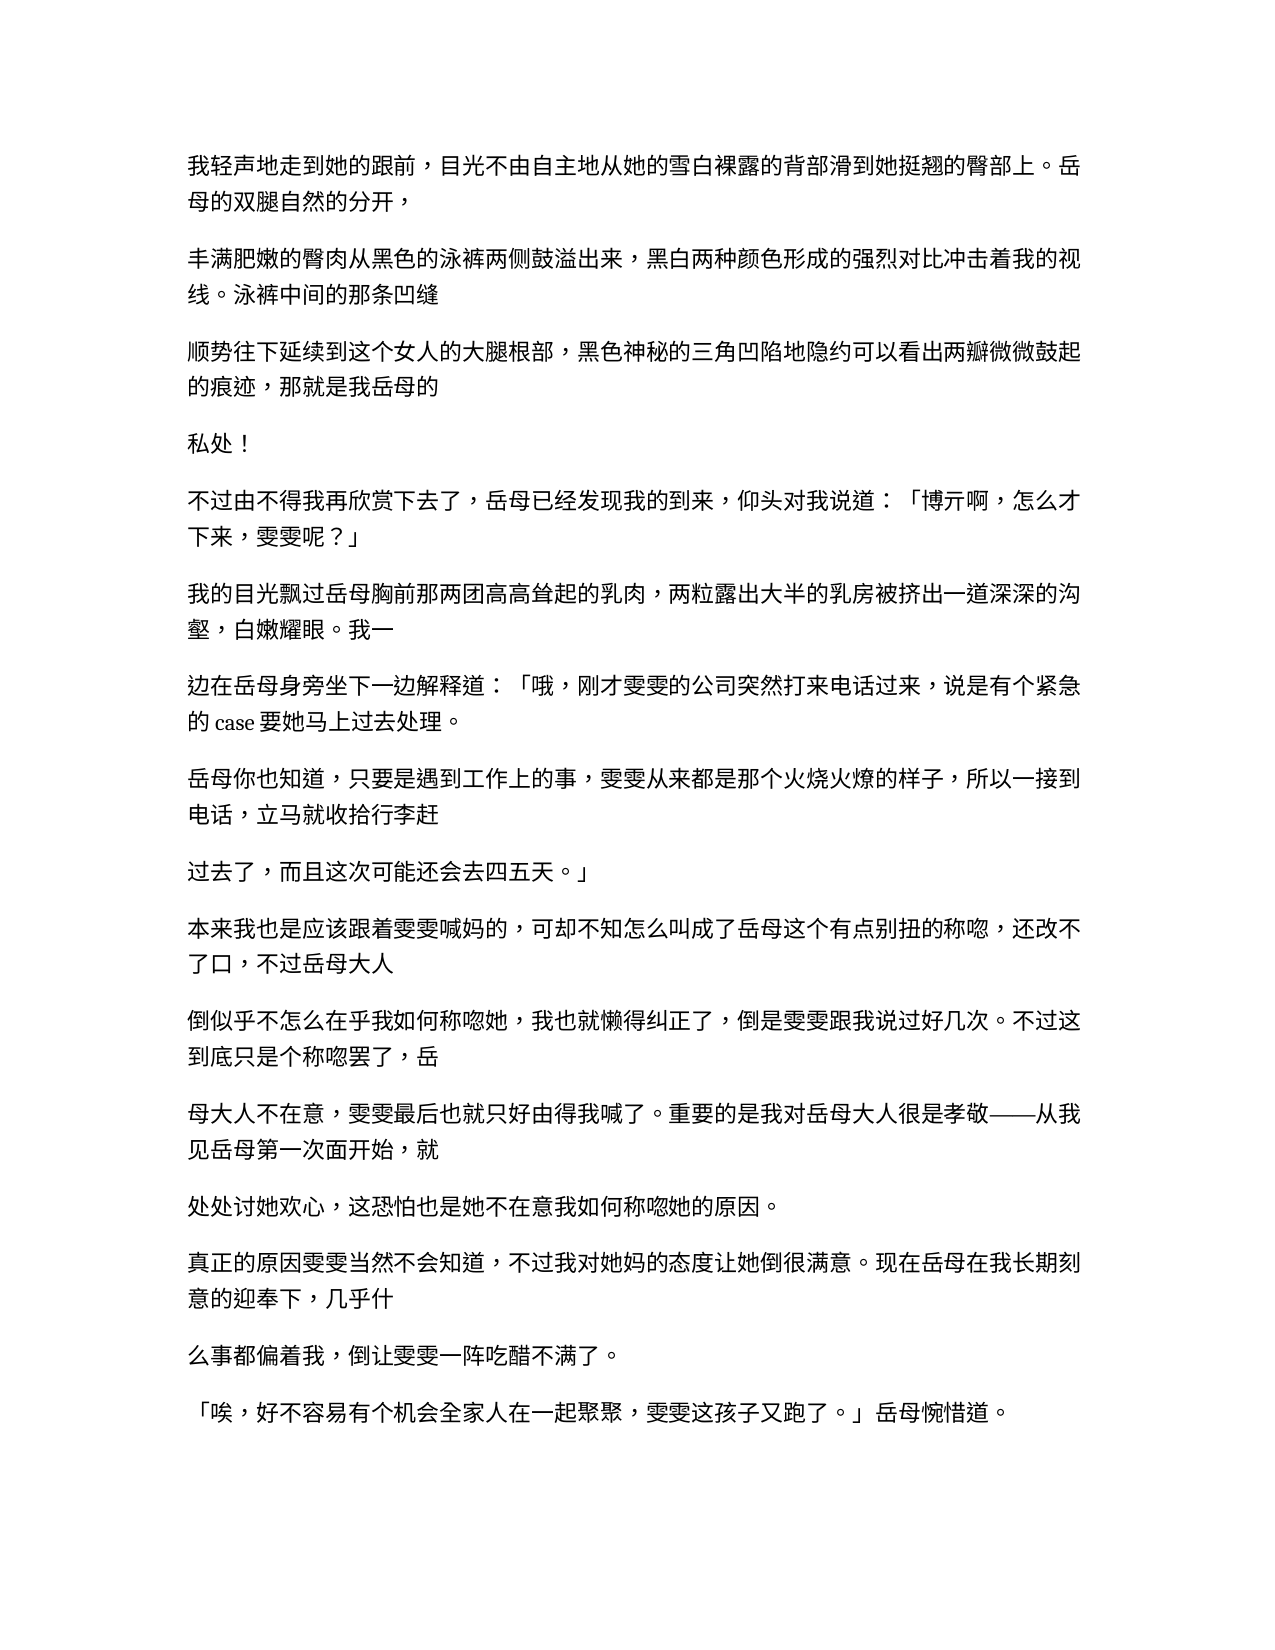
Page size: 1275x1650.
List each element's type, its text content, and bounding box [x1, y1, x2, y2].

text 丰满肥嫩的臀肉从黑色的泳裤两侧鼓溢出来，黑白两种颜色形成的强烈对比冲击着我的视线。泳裤中间的那条凹缝 [187, 243, 1087, 310]
text 真正的原因雯雯当然不会知道，不过我对她妈的态度让她倒很满意。现在岳母在我长期刻意的迎奉下，几乎什 [187, 1247, 1087, 1314]
text 岳母你也知道，只要是遇到工作上的事，雯雯从来都是那个火烧火燎的样子，所以一接到电话，立马就收拾行李赶 [187, 763, 1087, 830]
text 私处！ [187, 428, 1087, 459]
text 本来我也是应该跟着雯雯喊妈的，可却不知怎么叫成了岳母这个有点别扭的称唿，还改不了口，不过岳母大人 [187, 912, 1087, 980]
text 边在岳母身旁坐下一边解释道：「哦，刚才雯雯的公司突然打来电话过来，说是有个紧急的case要她马上过去处理。 [187, 670, 1087, 737]
text 倒似乎不怎么在乎我如何称唿她，我也就懒得纠正了，倒是雯雯跟我说过好几次。不过这到底只是个称唿罢了，岳 [187, 1005, 1087, 1072]
text 顺势往下延续到这个女人的大腿根部，黑色神秘的三角凹陷地隐约可以看出两瓣微微鼓起的痕迹，那就是我岳母的 [187, 335, 1087, 403]
text 过去了，而且这次可能还会去四五天。」 [187, 856, 1087, 887]
text 母大人不在意，雯雯最后也就只好由得我喊了。重要的是我对岳母大人很是孝敬——从我见岳母第一次面开始，就 [187, 1098, 1087, 1165]
text 么事都偏着我，倒让雯雯一阵吃醋不满了。 [187, 1340, 1087, 1371]
text 「唉，好不容易有个机会全家人在一起聚聚，雯雯这孩子又跑了。」岳母惋惜道。 [187, 1397, 1087, 1428]
text 不过由不得我再欣赏下去了，岳母已经发现我的到来，仰头对我说道：「博亓啊，怎么才下来，雯雯呢？」 [187, 485, 1087, 552]
text 我轻声地走到她的跟前，目光不由自主地从她的雪白裸露的背部滑到她挺翘的臀部上。岳母的双腿自然的分开， [187, 150, 1087, 217]
text 处处讨她欢心，这恐怕也是她不在意我如何称唿她的原因。 [187, 1191, 1087, 1222]
text 我的目光飘过岳母胸前那两团高高耸起的乳肉，两粒露出大半的乳房被挤出一道深深的沟壑，白嫩耀眼。我一 [187, 578, 1087, 645]
